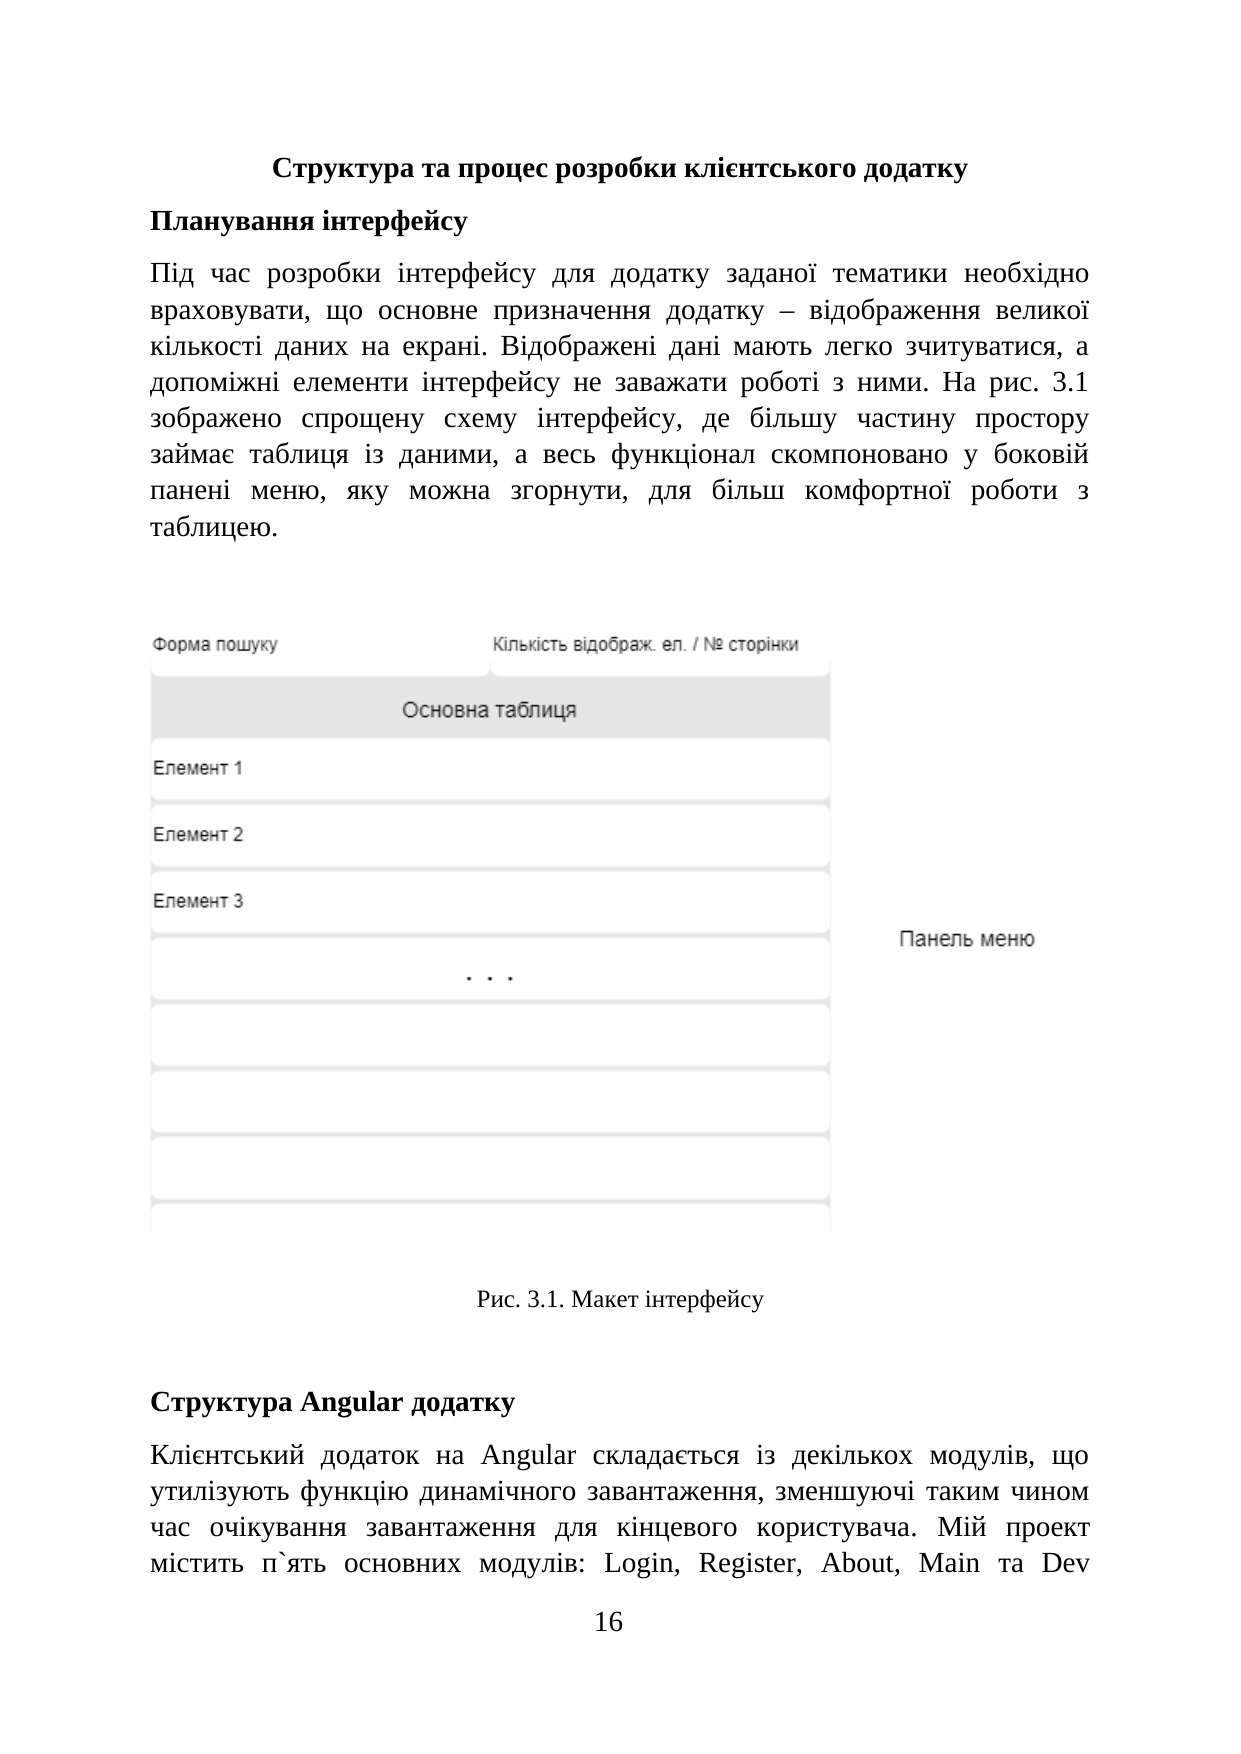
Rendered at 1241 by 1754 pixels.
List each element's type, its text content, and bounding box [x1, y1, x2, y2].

list Рис. 3.1. Макет інтерфейсу [150, 1284, 1090, 1312]
subtitle Структура та процес розробки клієнтського додатку [150, 150, 1090, 183]
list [150, 1437, 1090, 1579]
picture [150, 614, 1091, 1265]
list Під час розробки інтерфейсу для додатку заданої тематики необхідно враховувати, що основне призначення додатку – відображення великої кількості даних на екрані. Відображені дані мають легко зчитуватися, а допоміжні елементи інтерфейсу не заважати роботі з ними. На рис. 3.1 зображено спрощену схему інтерфейсу, де більшу частину простору займає таблиця із даними, а весь функціонал скомпоновано у боковій панені меню, яку можна згорнути, для більш комфортної роботи з таблицею. [150, 256, 1090, 542]
subtitle Структура Angular додатку [150, 1384, 1090, 1418]
subtitle Планування інтерфейсу [150, 203, 1090, 236]
